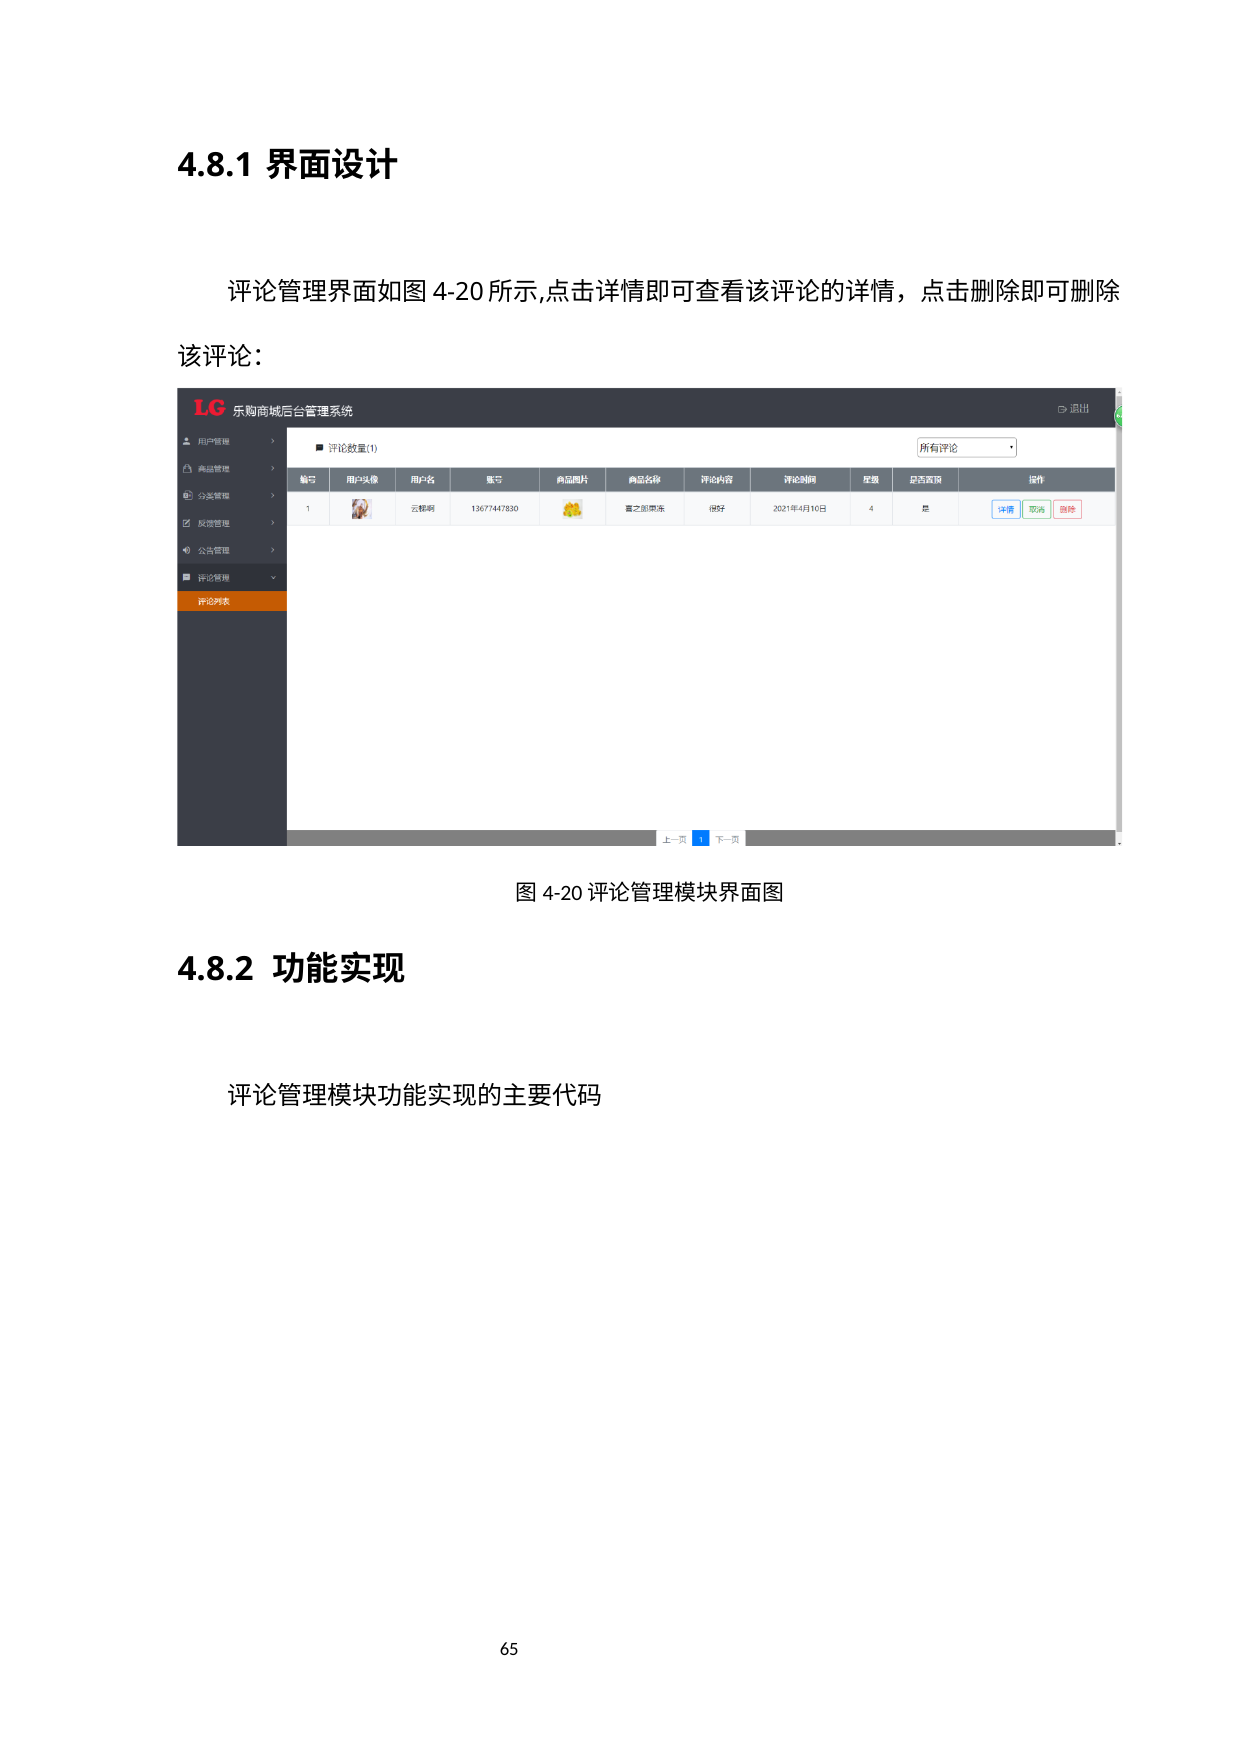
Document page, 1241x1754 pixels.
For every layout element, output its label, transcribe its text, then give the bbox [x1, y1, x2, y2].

text 评论管理界面如图4-20所示,点击详情即可查看该评论的详情，点击删除即可删除该评论： [177, 257, 1122, 386]
text 图 4-20评论管理模块界面图 [177, 874, 1122, 907]
subtitle 功能实现 [177, 934, 1122, 999]
subtitle 界面设计 [177, 129, 1122, 194]
text 评论管理模块功能实现的主要代码 [177, 1061, 1122, 1126]
picture [177, 386, 1123, 846]
